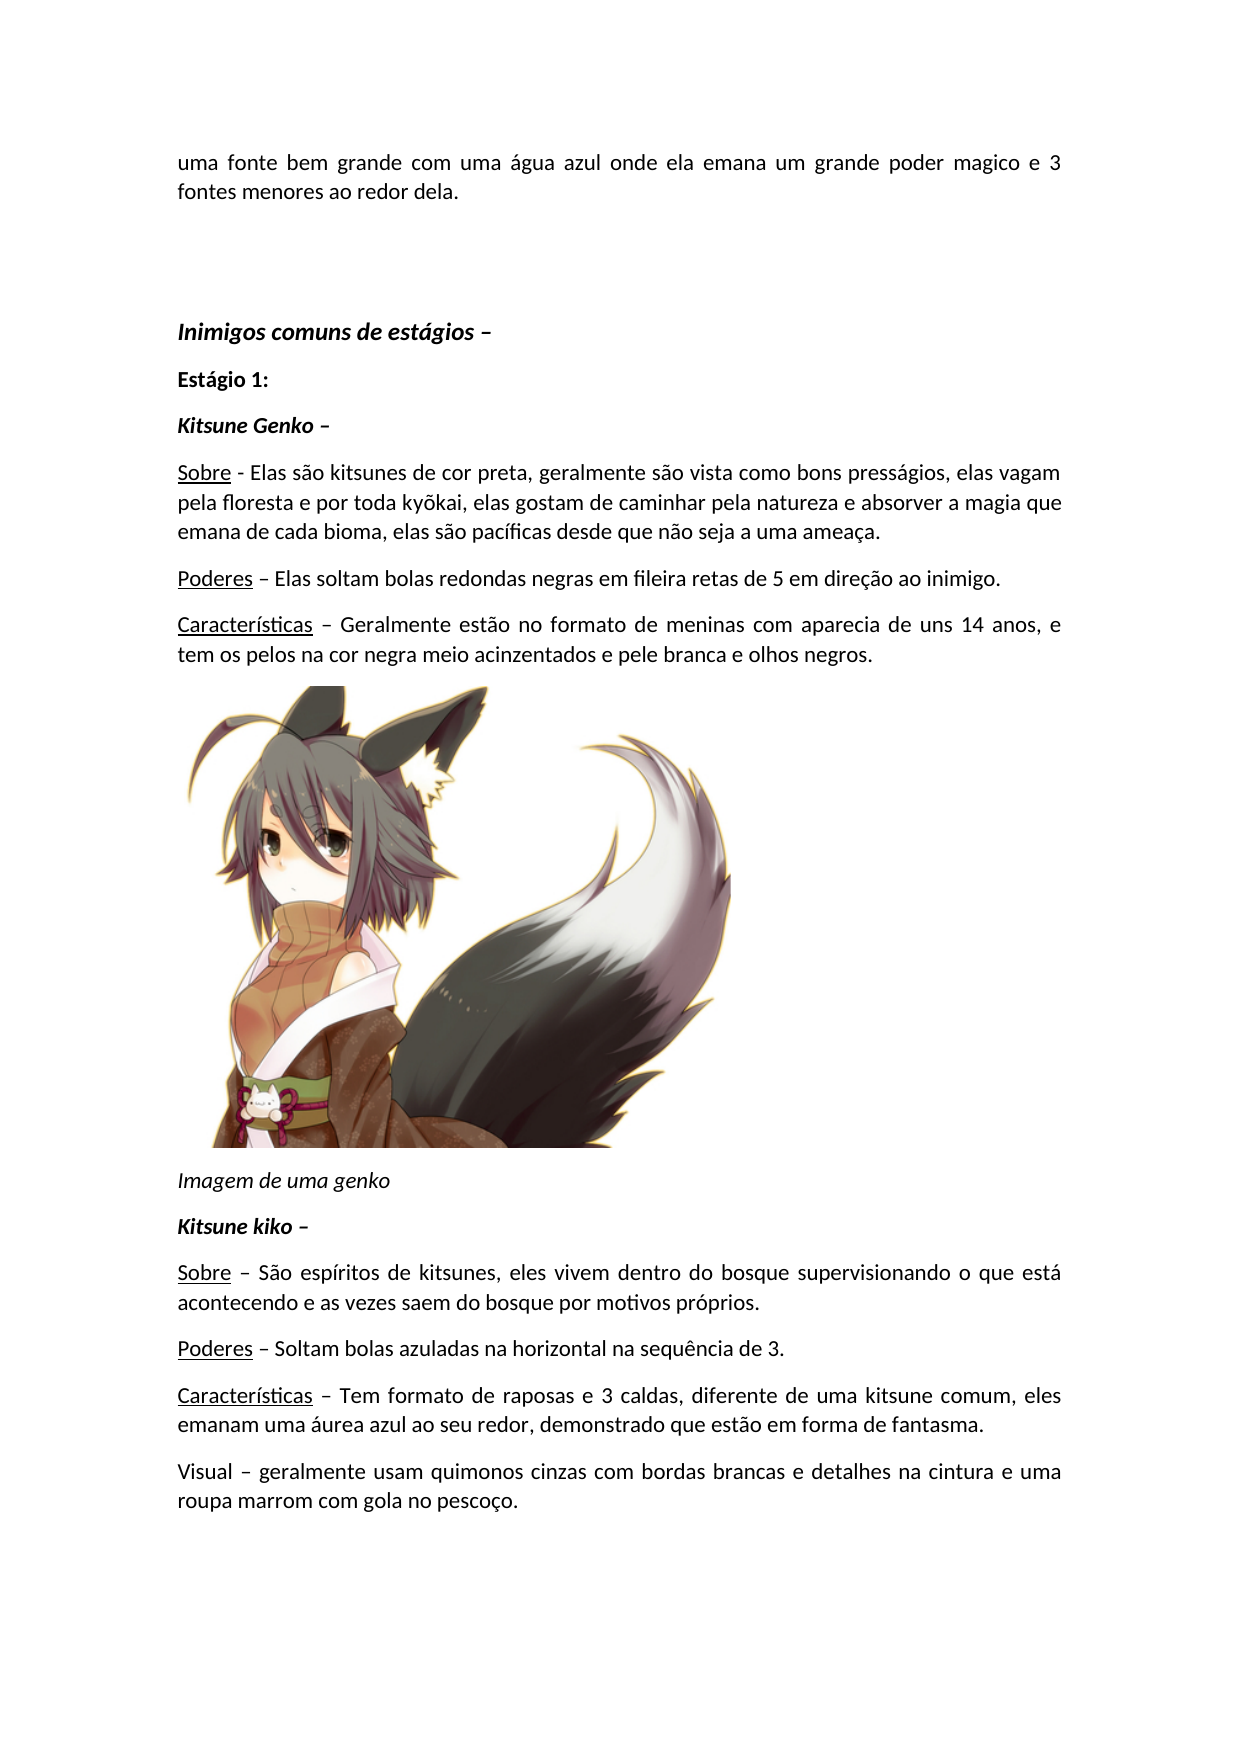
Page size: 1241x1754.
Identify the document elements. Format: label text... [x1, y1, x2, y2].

text Estágio 1: [177, 365, 1063, 393]
text Sobre – São espíritos de kitsunes, eles vivem dentro do bosque supervisionando o que está acontecendo e as vezes saem do bosque por motivos próprios. [177, 1258, 1063, 1316]
text Visual – geralmente usam quimonos cinzas com bordas brancas e detalhes na cintura e uma roupa marrom com gola no pescoço. [177, 1457, 1063, 1514]
text Imagem de uma genko [177, 1166, 1063, 1194]
text Kitsune kiko – [177, 1212, 1063, 1240]
text Poderes – Soltam bolas azuladas na horizontal na sequência de 3. [177, 1334, 1063, 1362]
text Inimigos comuns de estágios – [177, 316, 1063, 347]
text Sobre - Elas são kitsunes de cor preta, geralmente são vista como bons presságios, elas vagam pela floresta e por toda kyõkai, elas gostam de caminhar pela natureza e absorver a magia que emana de cada bioma, elas são pacíficas desde que não seja a uma ameaça. [177, 458, 1063, 545]
text Kitsune Genko – [177, 412, 1063, 440]
text Características – Geralmente estão no formato de meninas com aparecia de uns 14 anos, e tem os pelos na cor negra meio acinzentados e pele branca e olhos negros. [177, 610, 1063, 668]
picture [177, 686, 731, 1148]
text Poderes – Elas soltam bolas redondas negras em fileira retas de 5 em direção ao inimigo. [177, 564, 1063, 592]
text Características – Tem formato de raposas e 3 caldas, diferente de uma kitsune comum, eles emanam uma áurea azul ao seu redor, demonstrado que estão em forma de fantasma. [177, 1381, 1063, 1438]
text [177, 148, 1063, 205]
